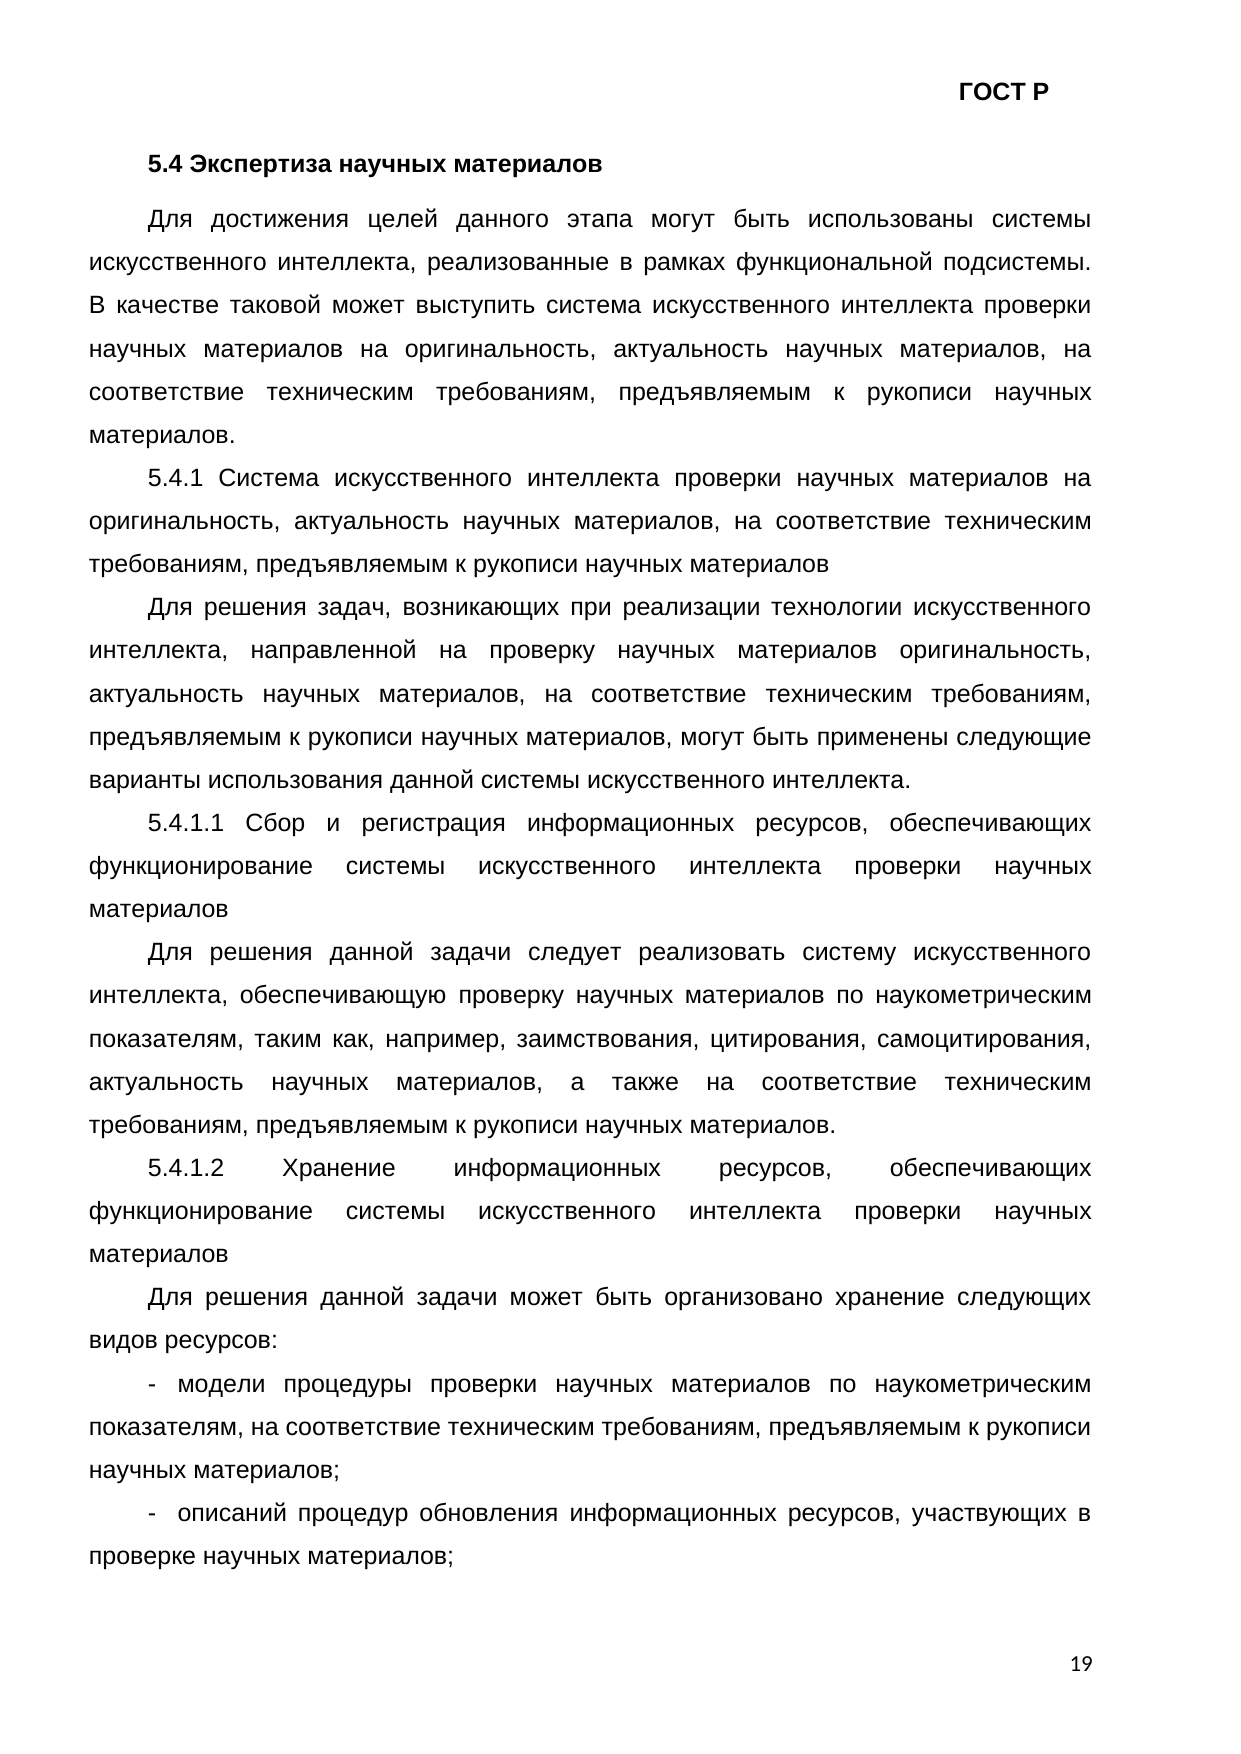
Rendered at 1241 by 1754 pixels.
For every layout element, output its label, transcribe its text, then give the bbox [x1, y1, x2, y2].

list модели процедуры проверки научных материалов по наукометрическим показателям, на соответствие техническим требованиям, предъявляемым к рукописи научных материалов; [89, 1368, 1092, 1483]
text 5.4.1.2 Хранение информационных ресурсов, обеспечивающих функционирование системы искусственного интеллекта проверки научных материалов [89, 1153, 1092, 1268]
text Для решения данной задачи следует реализовать систему искусственного интеллекта, обеспечивающую проверку научных материалов по наукометрическим показателям, таким как, например, заимствования, цитирования, самоцитирования, актуальность научных материалов, а также на соответствие техническим требованиям, предъявляемым к рукописи научных материалов. [89, 937, 1092, 1138]
text Для решения задач, возникающих при реализации технологии искусственного интеллекта, направленной на проверку научных материалов оригинальность, актуальность научных материалов, на соответствие техническим требованиям, предъявляемым к рукописи научных материалов, могут быть применены следующие варианты использования данной системы искусственного интеллекта. [89, 592, 1092, 793]
subtitle 5.4 Экспертиза научных материалов [89, 148, 1092, 177]
text Для решения данной задачи может быть организовано хранение следующих видов ресурсов: [89, 1282, 1092, 1354]
list описаний процедур обновления информационных ресурсов, участвующих в проверке научных материалов; [89, 1498, 1092, 1570]
text Для достижения целей данного этапа могут быть использованы системы искусственного интеллекта, реализованные в рамках функциональной подсистемы. В качестве таковой может выступить система искусственного интеллекта проверки научных материалов на оригинальность, актуальность научных материалов, на соответствие техническим требованиям, предъявляемым к рукописи научных материалов. [89, 204, 1092, 448]
text 5.4.1 Система искусственного интеллекта проверки научных материалов на оригинальность, актуальность научных материалов, на соответствие техническим требованиям, предъявляемым к рукописи научных материалов [89, 463, 1092, 578]
text 5.4.1.1 Сбор и регистрация информационных ресурсов, обеспечивающих функционирование системы искусственного интеллекта проверки научных материалов [89, 808, 1092, 923]
